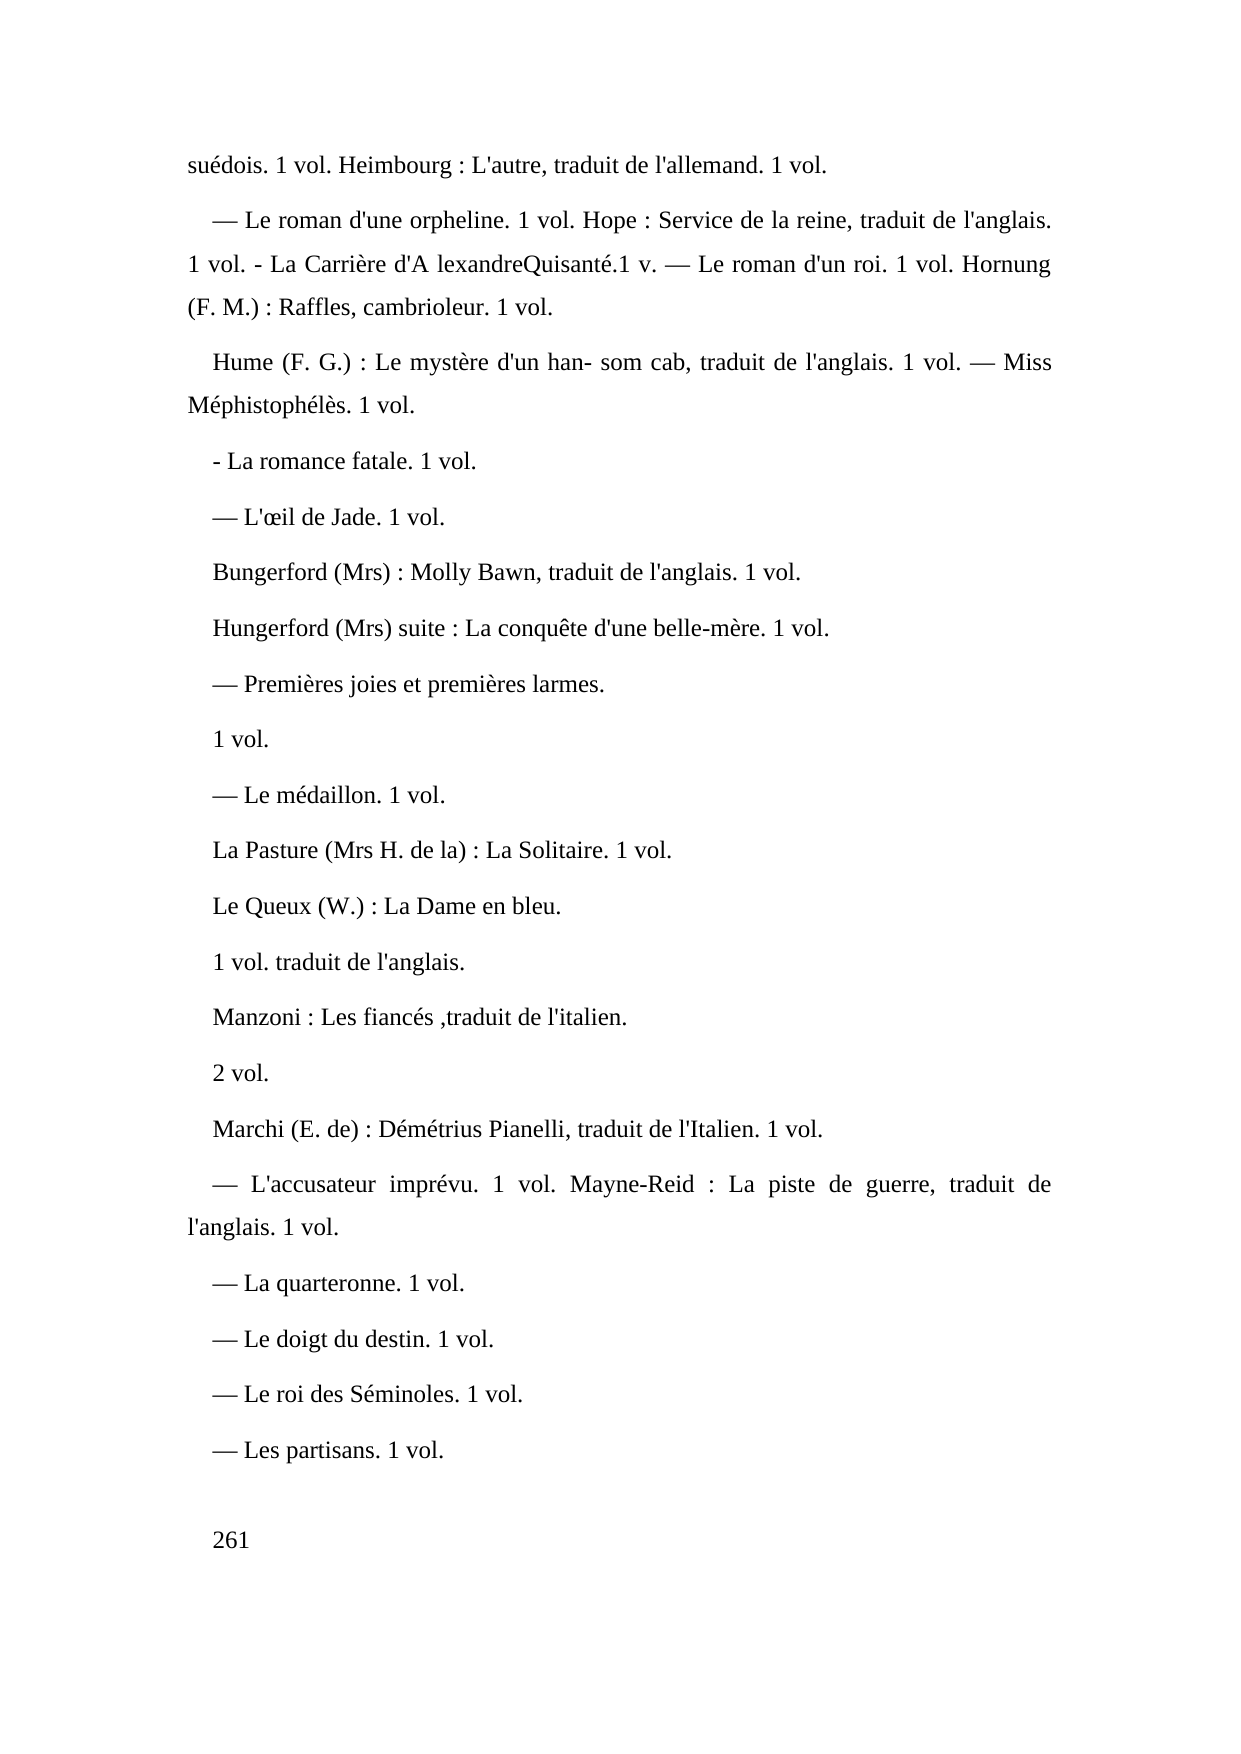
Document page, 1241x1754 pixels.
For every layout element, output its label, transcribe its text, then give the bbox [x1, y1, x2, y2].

text Hungerford (Mrs) suite : La conquête d'une belle-mère. 1 vol. [187, 613, 1053, 642]
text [187, 150, 1053, 179]
text Marchi (E. de) : Démétrius Pianelli, traduit de l'Italien. 1 vol. [187, 1114, 1053, 1142]
text — Les partisans. 1 vol. [187, 1435, 1053, 1464]
text — Premières joies et premières larmes. [187, 669, 1053, 697]
text 1 vol. [187, 724, 1053, 753]
text — Le médaillon. 1 vol. [187, 780, 1053, 809]
text Manzoni : Les fiancés ,traduit de l'italien. [187, 1002, 1053, 1031]
text — Le roi des Séminoles. 1 vol. [187, 1379, 1053, 1408]
text - La romance fatale. 1 vol. [187, 446, 1053, 475]
text Hume (F. G.) : Le mystère d'un han- som cab, traduit de l'anglais. 1 vol. — Miss Méphistophélès. 1 vol. [187, 347, 1053, 419]
text — L'accusateur imprévu. 1 vol. Mayne-Reid : La piste de guerre, traduit de l'anglais. 1 vol. [187, 1169, 1053, 1241]
text Le Queux (W.) : La Dame en bleu. [187, 891, 1053, 920]
text 1 vol. traduit de l'anglais. [187, 947, 1053, 976]
text — Le roman d'une orpheline. 1 vol. Hope : Service de la reine, traduit de l'anglais. 1 vol. - La Carrière d'A lexandreQuisanté.1 v. — Le roman d'un roi. 1 vol. Hornung (F. M.) : Raffles, cambrioleur. 1 vol. [187, 206, 1053, 321]
text 2 vol. [187, 1058, 1053, 1087]
text La Pasture (Mrs H. de la) : La Solitaire. 1 vol. [187, 836, 1053, 864]
text — L'œil de Jade. 1 vol. [187, 502, 1053, 531]
text Bungerford (Mrs) : Molly Bawn, traduit de l'anglais. 1 vol. [187, 557, 1053, 586]
text — La quarteronne. 1 vol. [187, 1268, 1053, 1297]
text — Le doigt du destin. 1 vol. [187, 1324, 1053, 1352]
